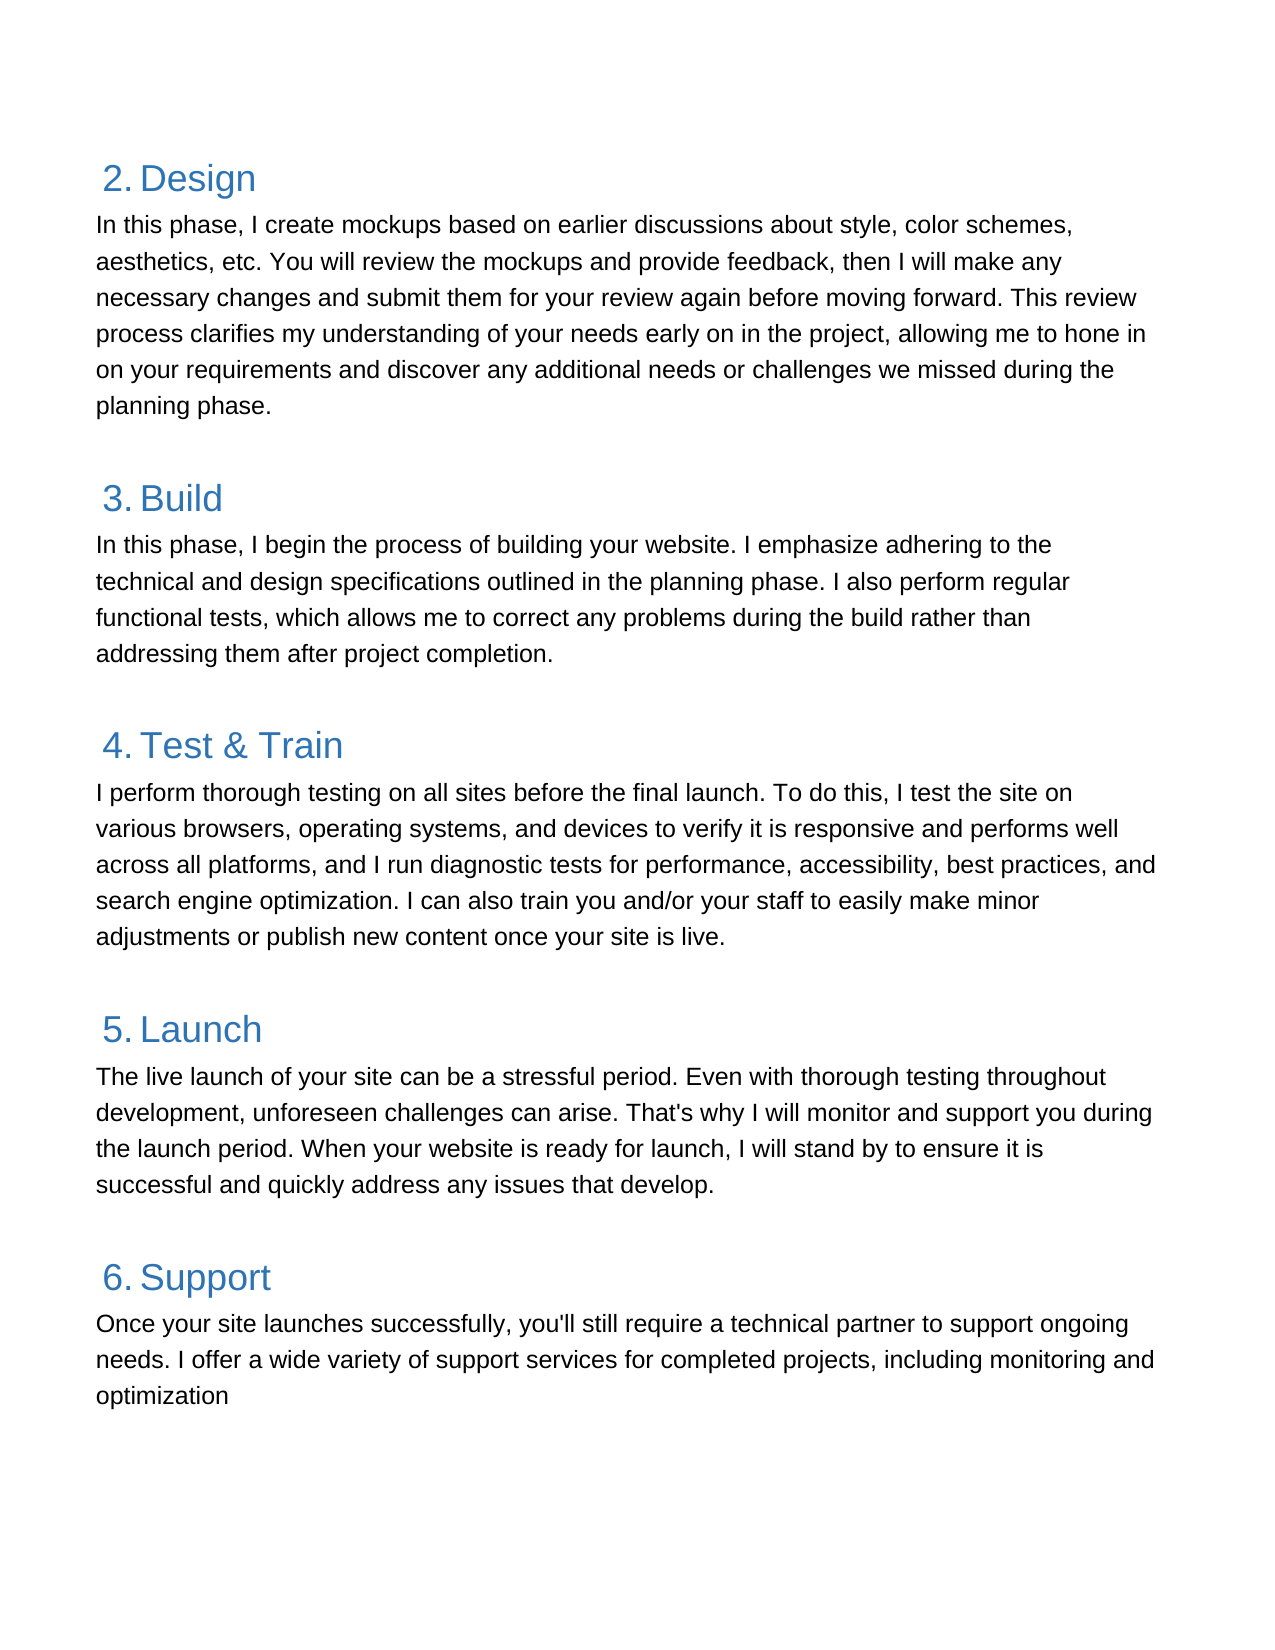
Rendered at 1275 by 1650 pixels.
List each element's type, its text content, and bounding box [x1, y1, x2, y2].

list Build [102, 476, 1192, 519]
text In this phase, I create mockups based on earlier discussions about style, color schemes, aesthetics, etc. You will review the mockups and provide feedback, then I will make any necessary changes and submit them for your review again before moving forward. This review process clarifies my understanding of your needs early on in the project, allowing me to hone in on your requirements and discover any additional needs or challenges we missed during the planning phase. [96, 211, 1160, 420]
list Launch [102, 1007, 1192, 1050]
text In this phase, I begin the process of building your website. I emphasize adhering to the technical and design specifications outlined in the planning phase. I also perform regular functional tests, which allows me to correct any problems during the build rather than addressing them after project completion. [96, 530, 1156, 667]
text The live launch of your site can be a stressful period. Even with thorough testing throughout development, unforeseen challenges can arise. That's why I will monitor and support you during the launch period. When your website is ready for launch, I will stand by to ensure it is successful and quickly address any issues that develop. [96, 1061, 1160, 1199]
text I perform thorough testing on all sites before the final launch. To do this, I test the site on various browsers, operating systems, and devices to verify it is responsive and performs well across all platforms, and I run diagnostic tests for performance, accessibility, best practices, and search engine optimization. I can also train you and/or your staff to easily make minor adjustments or publish new content once your site is live. [96, 778, 1160, 951]
list Test & Train [102, 723, 1192, 767]
list Support [102, 1255, 1192, 1298]
list Design [102, 156, 1192, 199]
text Once your site launches successfully, you'll still require a technical partner to support ongoing needs. I offer a wide variety of support services for completed projects, including monitoring and optimization [96, 1309, 1160, 1410]
